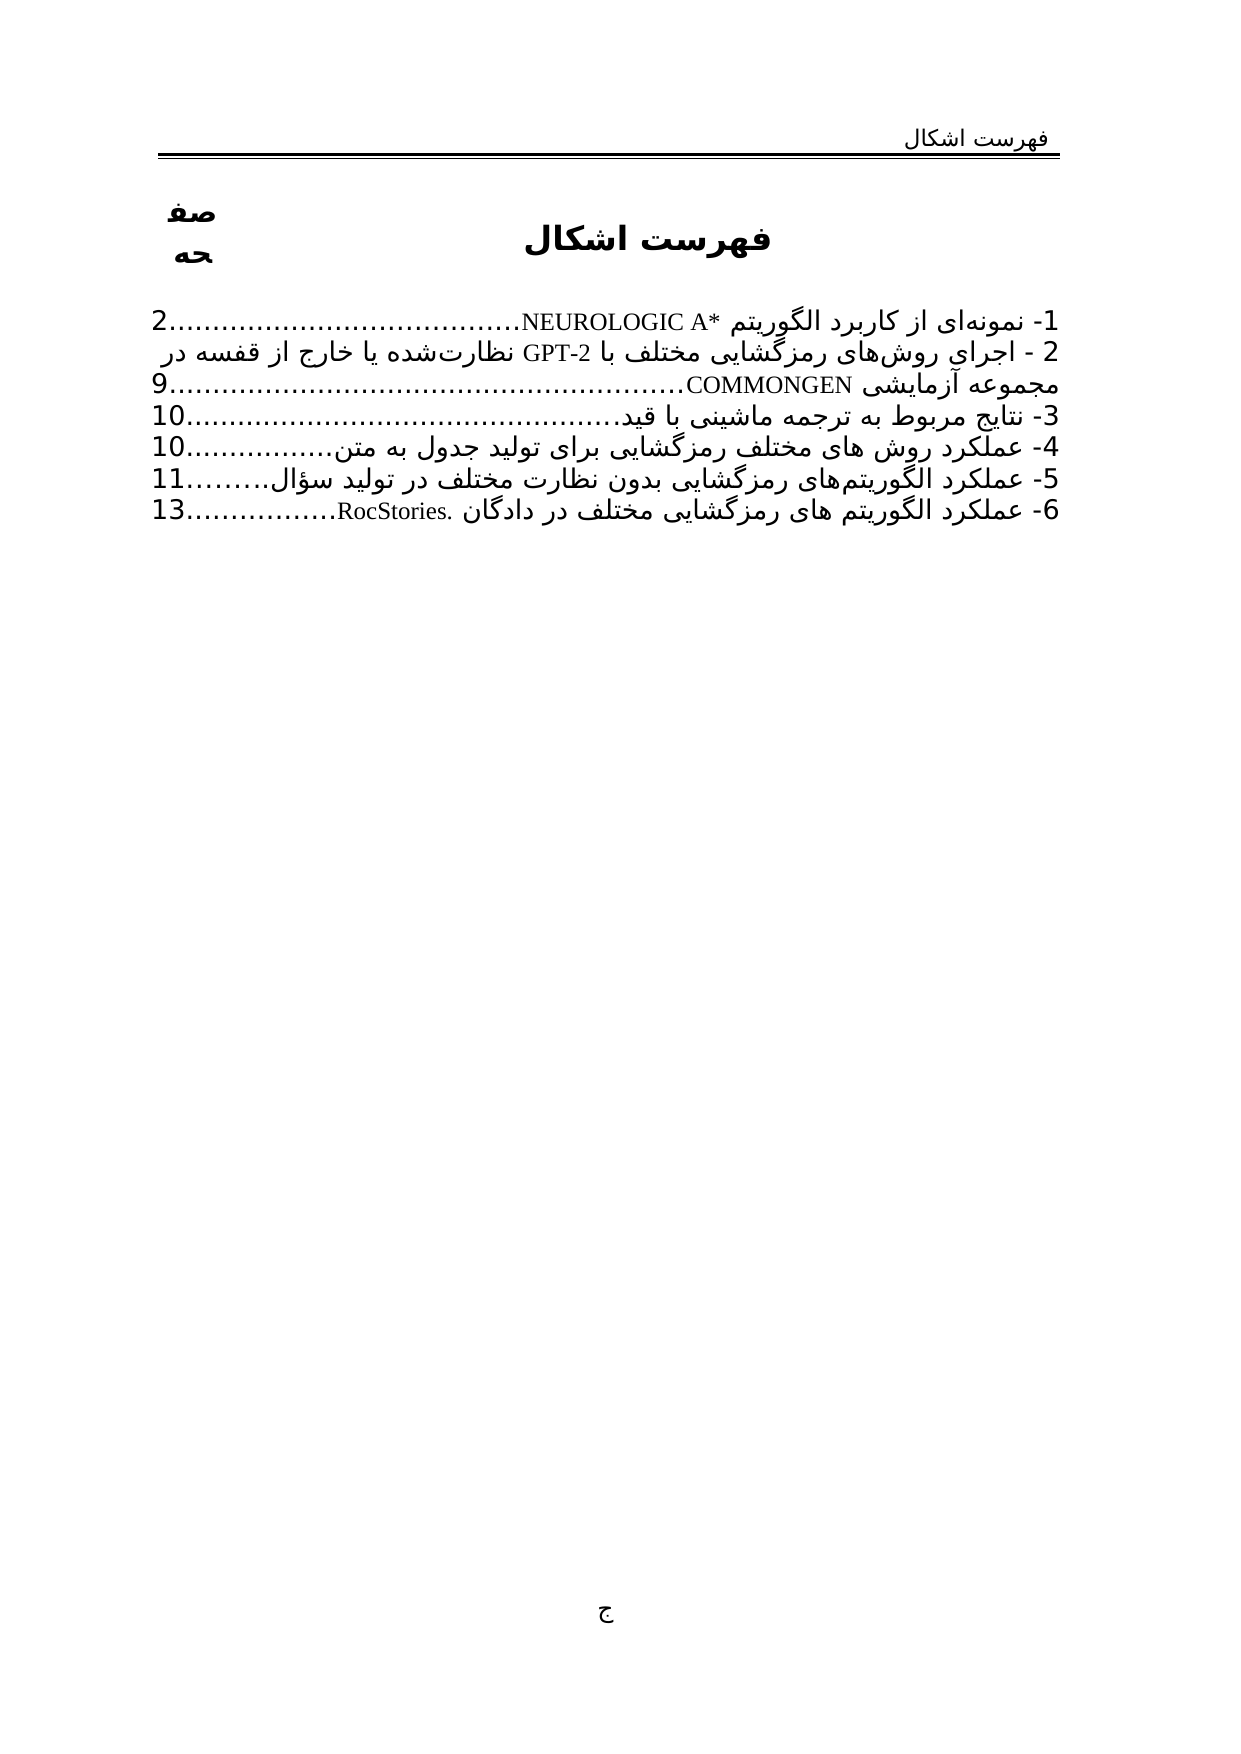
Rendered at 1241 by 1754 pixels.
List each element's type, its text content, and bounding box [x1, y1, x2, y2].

text 5- عملکرد الگوریتم‌های رمزگشایی بدون نظارت مختلف در تولید سؤال. 11 [150, 463, 1060, 494]
table_header صفحه [150, 196, 235, 276]
text 2 - اجرای روش‌های رمزگشایی مختلف با GPT-2 نظارت‌شده یا خارج از قفسه در مجموعه آزمایشی COMMONGEN 9 [150, 337, 1060, 400]
text 4- عملکرد روش های مختلف رمزگشایی برای تولید جدول به متن 10 [150, 431, 1060, 463]
text 1- نمونه‌ای از کاربرد الگوریتم NEUROLOGIC A* 2 [150, 305, 1060, 337]
table_header فهرست اشكال [235, 196, 1060, 276]
text 3- نتایج مربوط به ترجمه ماشینی با قید. 10 [150, 400, 1060, 431]
text 6- عملکرد الگوریتم های رمزگشایی مختلف در دادگان RocStories. 13 [150, 494, 1060, 526]
